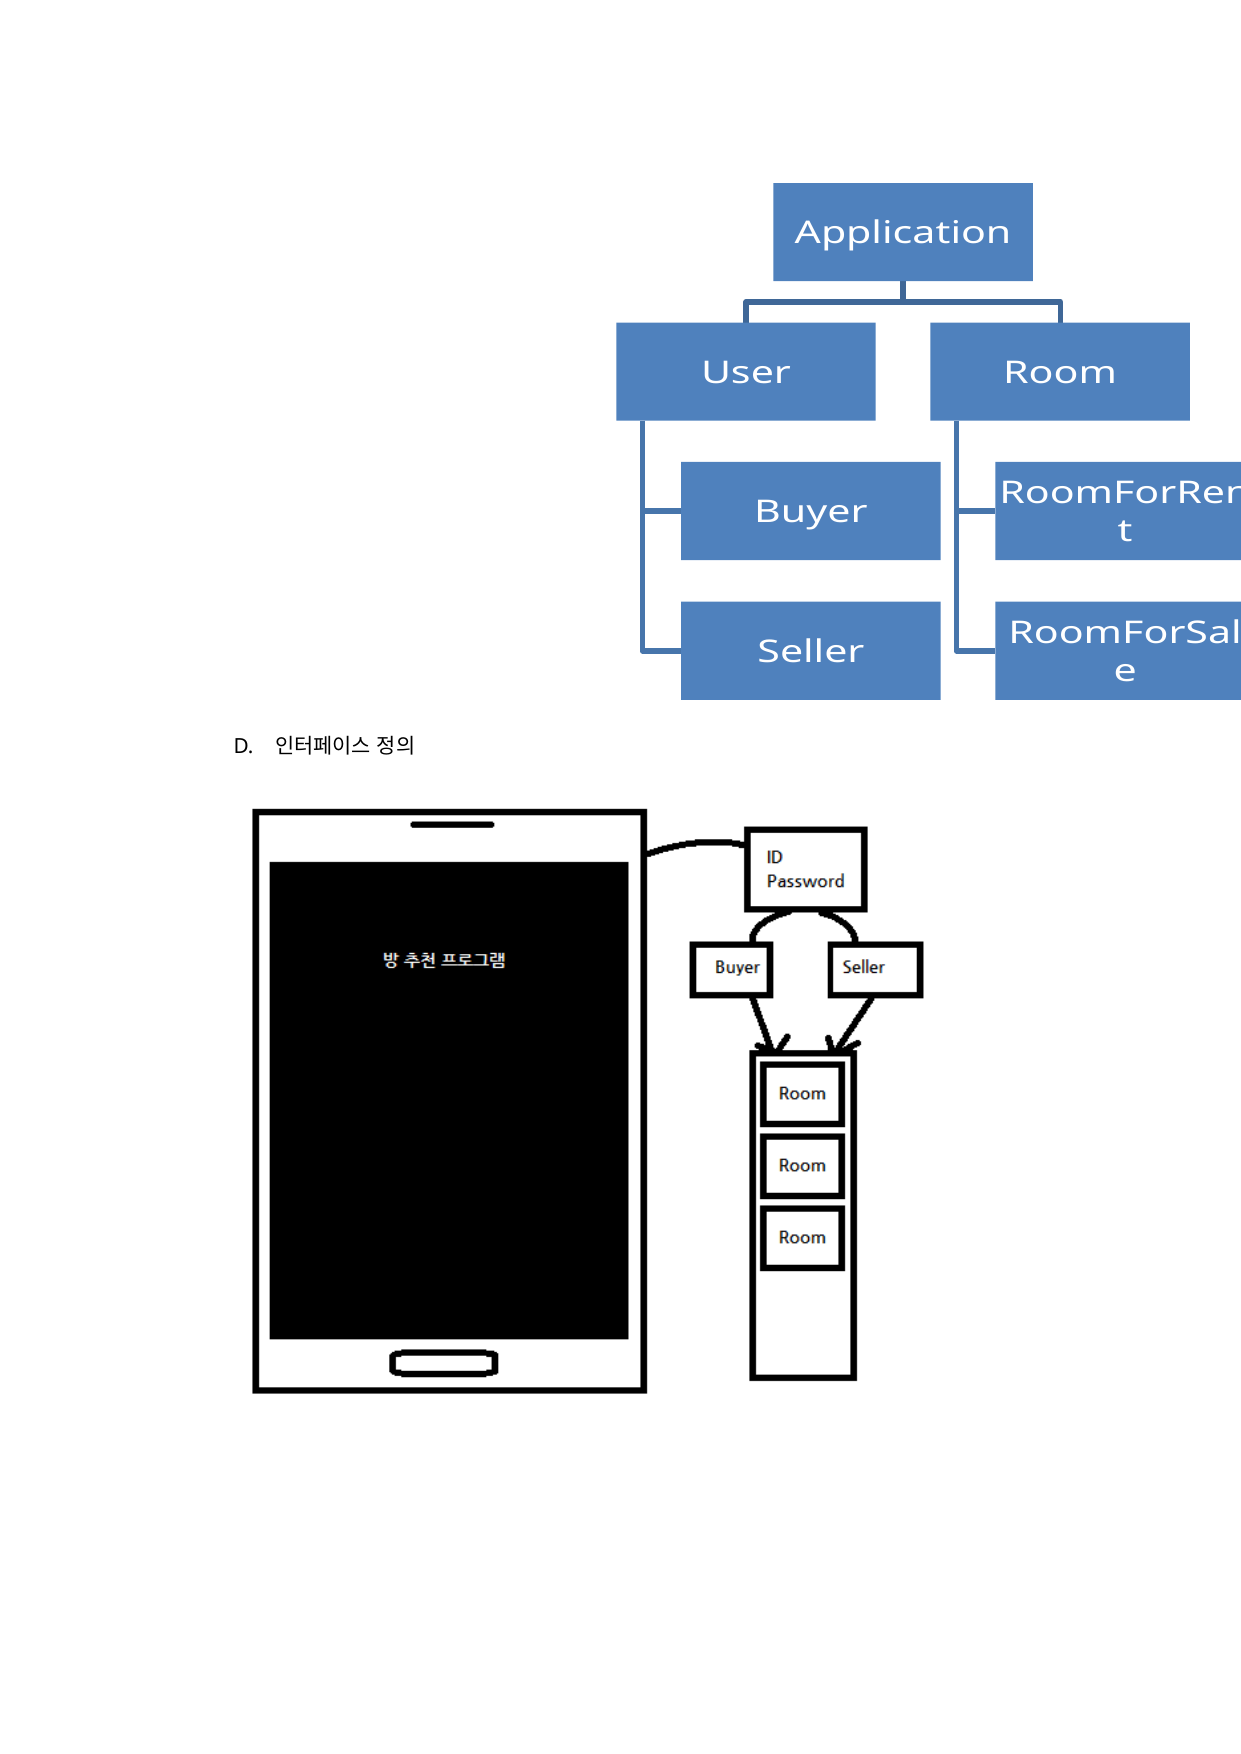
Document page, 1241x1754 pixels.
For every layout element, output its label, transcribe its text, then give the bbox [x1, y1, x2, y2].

picture [234, 780, 1006, 1419]
list 인터페이스 정의 [233, 729, 1090, 760]
